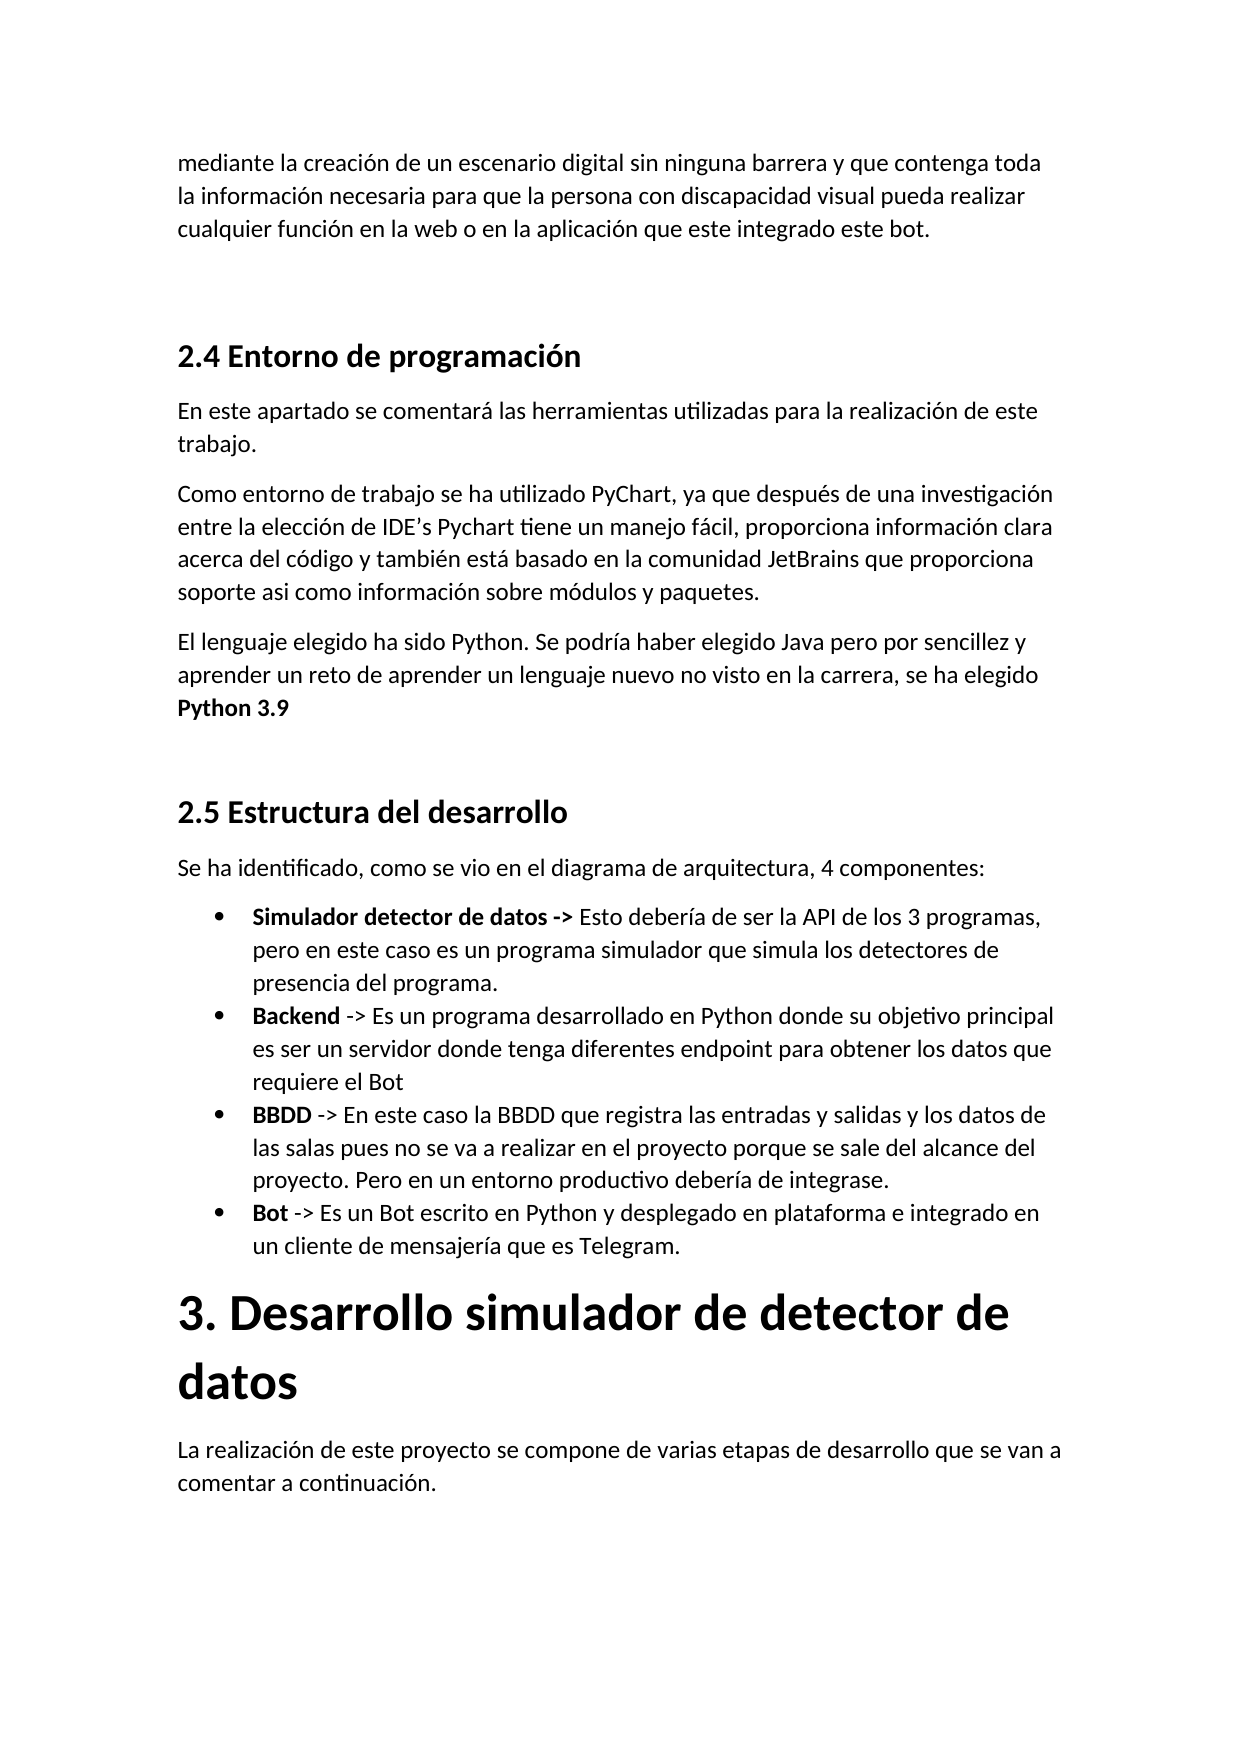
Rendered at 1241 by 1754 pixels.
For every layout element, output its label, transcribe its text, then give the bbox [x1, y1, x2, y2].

list Como entorno de trabajo se ha utilizado PyChart, ya que después de una investigación entre la elección de IDE’s Pychart tiene un manejo fácil, proporciona información clara acerca del código y también está basado en la comunidad JetBrains que proporciona soporte asi como información sobre módulos y paquetes. [177, 478, 1063, 607]
text Se ha identificado, como se vio en el diagrama de arquitectura, 4 componentes: [177, 852, 1063, 882]
list Simulador detector de datos -> Esto debería de ser la API de los 3 programas, pero en este caso es un programa simulador que simula los detectores de presencia del programa. [215, 901, 1063, 998]
text En este apartado se comentará las herramientas utilizadas para la realización de este trabajo. [177, 395, 1063, 459]
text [177, 148, 1063, 244]
text La realización de este proyecto se compone de varias etapas de desarrollo que se van a comentar a continuación. [177, 1434, 1063, 1497]
text 2.4 Entorno de programación [177, 334, 1063, 375]
text 3. Desarrollo simulador de detector de datos [177, 1280, 1063, 1412]
list Bot -> Es un Bot escrito en Python y desplegado en plataforma e integrado en un cliente de mensajería que es Telegram. [215, 1197, 1063, 1261]
list Backend -> Es un programa desarrollado en Python donde su objetivo principal es ser un servidor donde tenga diferentes endpoint para obtener los datos que requiere el Bot [215, 1000, 1063, 1096]
list BBDD -> En este caso la BBDD que registra las entradas y salidas y los datos de las salas pues no se va a realizar en el proyecto porque se sale del alcance del proyecto. Pero en un entorno productivo debería de integrase. [215, 1099, 1063, 1195]
text 2.5 Estructura del desarrollo [177, 791, 1063, 832]
text El lenguaje elegido ha sido Python. Se podría haber elegido Java pero por sencillez y aprender un reto de aprender un lenguaje nuevo no visto en la carrera, se ha elegido Python 3.9 [177, 626, 1063, 722]
